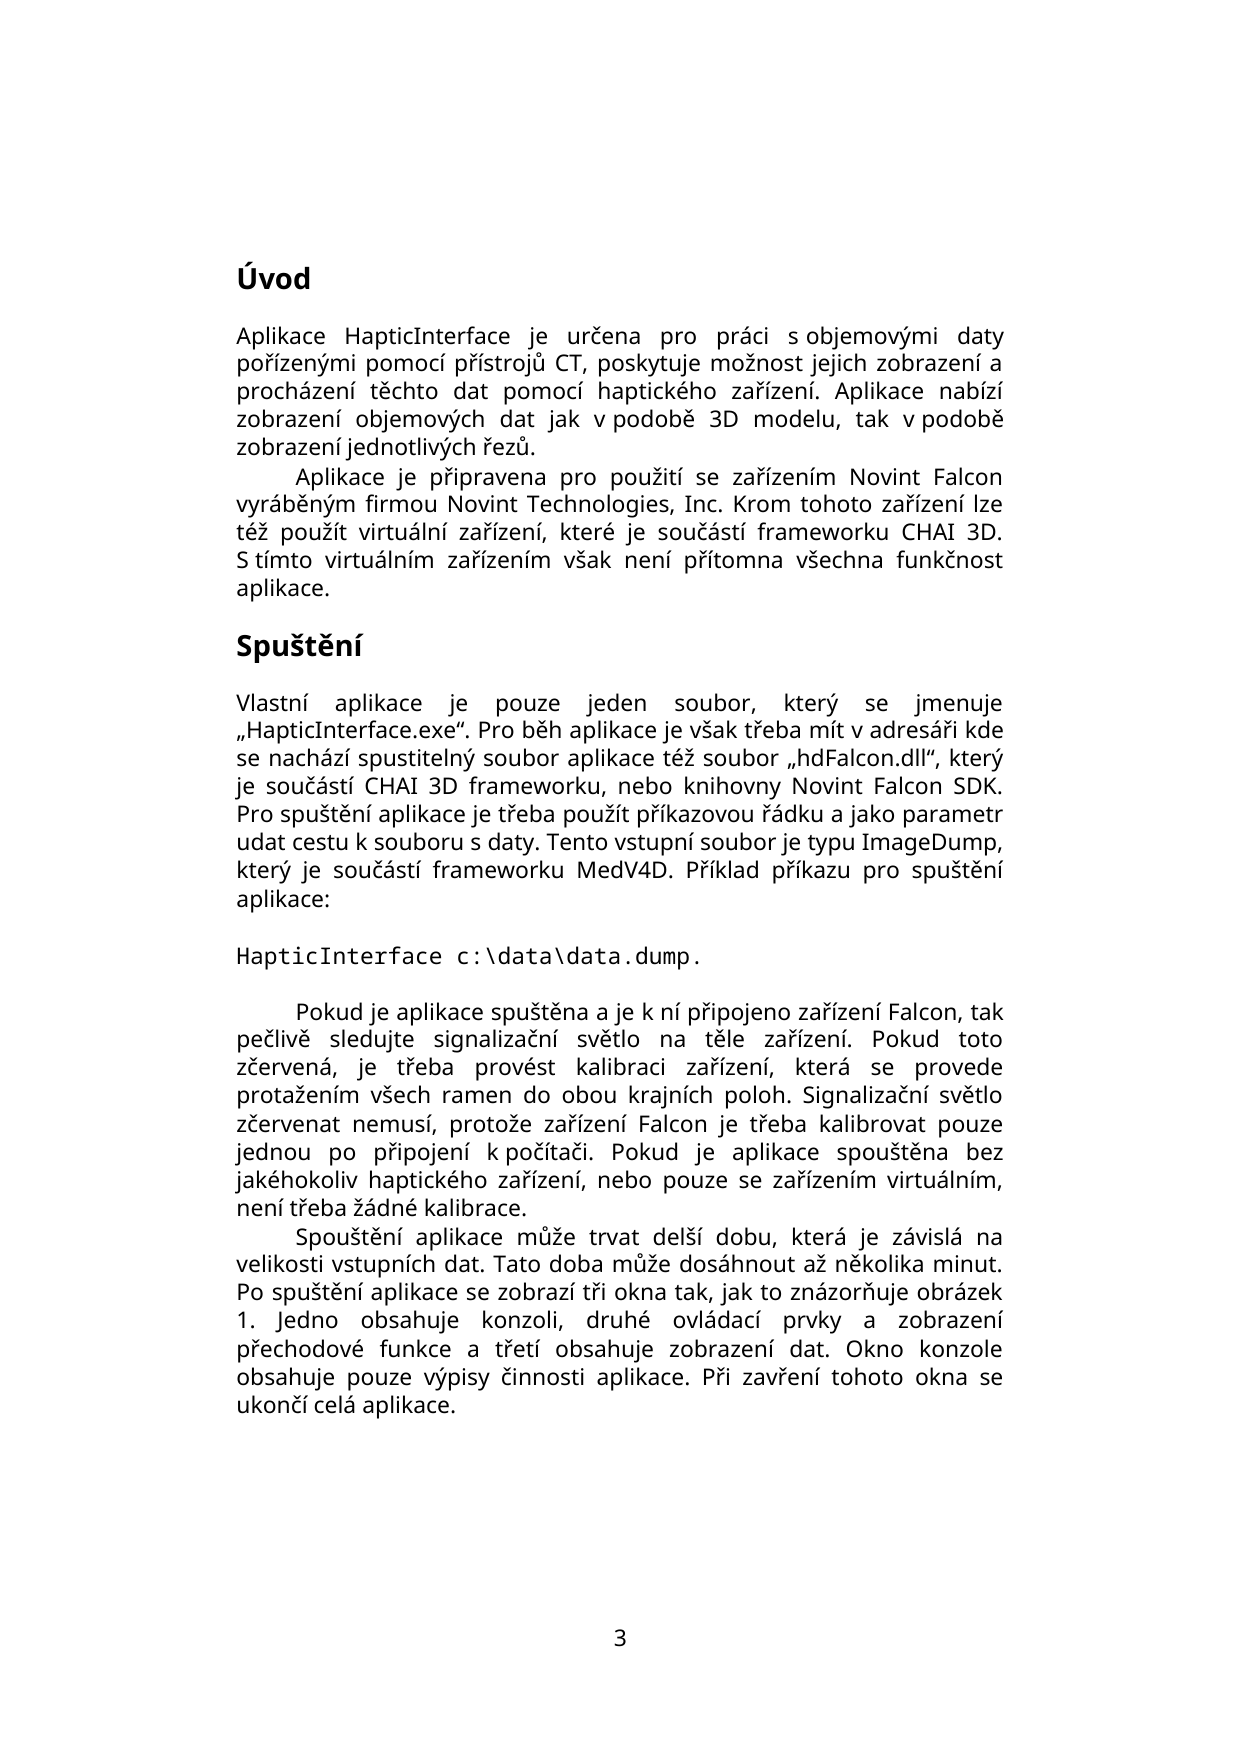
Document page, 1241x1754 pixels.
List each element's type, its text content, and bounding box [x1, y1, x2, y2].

text Vlastní aplikace je pouze jeden soubor, který se jmenuje „HapticInterface.exe“. Pro běh aplikace je však třeba mít v adresáři kde se nachází spustitelný soubor aplikace též soubor „hdFalcon.dll“, který je součástí CHAI 3D frameworku, nebo knihovny Novint Falcon SDK. Pro spuštění aplikace je třeba použít příkazovou řádku a jako parametr udat cestu k souboru s daty. Tento vstupní soubor je typu ImageDump, který je součástí frameworku MedV4D. Příklad příkazu pro spuštění aplikace: [236, 689, 1004, 914]
text Spouštění aplikace může trvat delší dobu, která je závislá na velikosti vstupních dat. Tato doba může dosáhnout až několika minut. Po spuštění aplikace se zobrazí tři okna tak, jak to znázorňuje obrázek 1. Jedno obsahuje konzoli, druhé ovládací prvky a zobrazení přechodové funkce a třetí obsahuje zobrazení dat. Okno konzole obsahuje pouze výpisy činnosti aplikace. Při zavření tohoto okna se ukončí celá aplikace. [236, 1223, 1004, 1420]
text Aplikace HapticInterface je určena pro práci s objemovými daty pořízenými pomocí přístrojů CT, poskytuje možnost jejich zobrazení a procházení těchto dat pomocí haptického zařízení. Aplikace nabízí zobrazení objemových dat jak v podobě 3D modelu, tak v podobě zobrazení jednotlivých řezů. [236, 322, 1004, 462]
subtitle Úvod [236, 261, 1004, 297]
text HapticInterface c:\data\data.dump. [236, 942, 1004, 970]
text Pokud je aplikace spuštěna a je k ní připojeno zařízení Falcon, tak pečlivě sledujte signalizační světlo na těle zařízení. Pokud toto zčervená, je třeba provést kalibraci zařízení, která se provede protažením všech ramen do obou krajních poloh. Signalizační světlo zčervenat nemusí, protože zařízení Falcon je třeba kalibrovat pouze jednou po připojení k počítači. Pokud je aplikace spouštěna bez jakéhokoliv haptického zařízení, nebo pouze se zařízením virtuálním, není třeba žádné kalibrace. [236, 998, 1004, 1223]
text Aplikace je připravena pro použití se zařízením Novint Falcon vyráběným firmou Novint Technologies, Inc. Krom tohoto zařízení lze též použít virtuální zařízení, které je součástí frameworku CHAI 3D. S tímto virtuálním zařízením však není přítomna všechna funkčnost aplikace. [236, 462, 1004, 603]
subtitle Spuštění [236, 628, 1004, 664]
